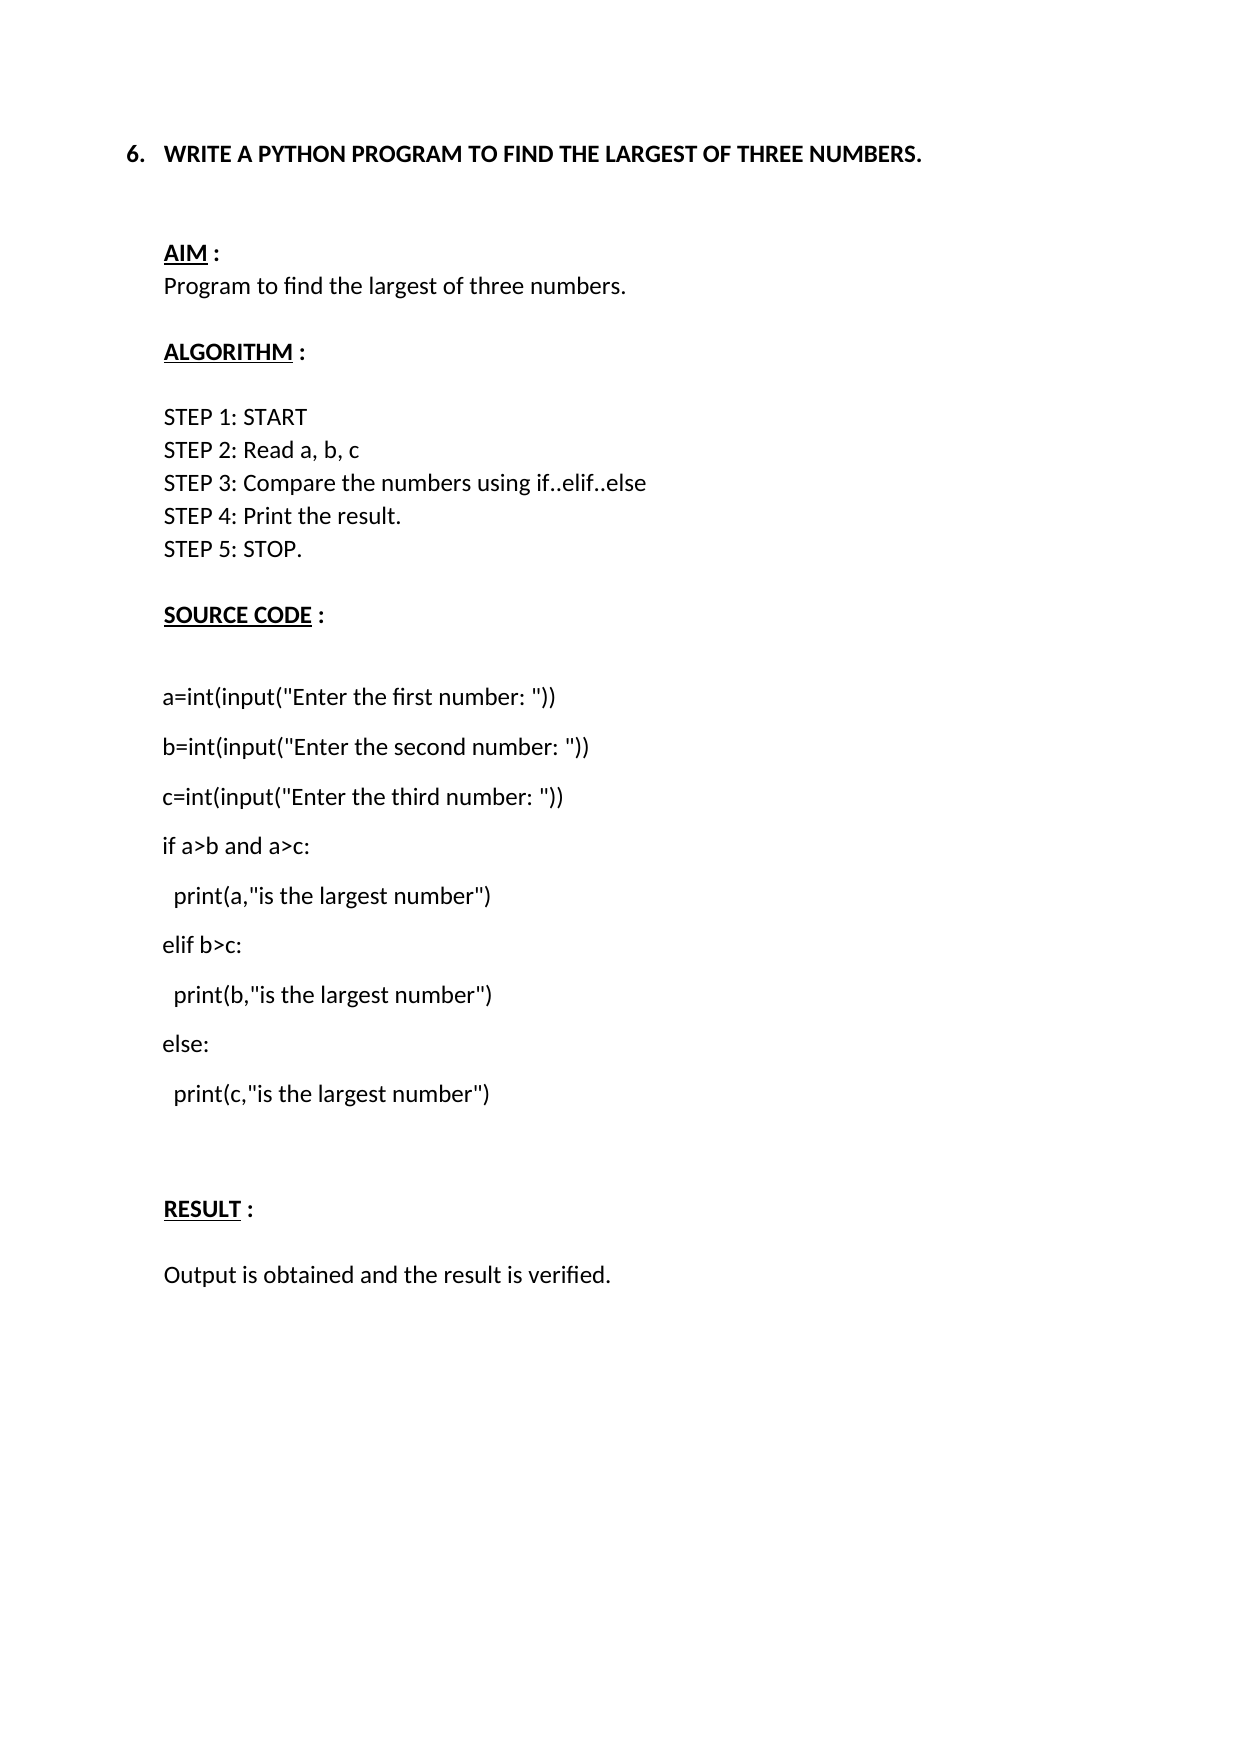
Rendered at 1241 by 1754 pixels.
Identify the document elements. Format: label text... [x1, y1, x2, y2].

list SOURCE CODE : [164, 599, 1152, 629]
list Output is obtained and the result is verified. [164, 1259, 1152, 1290]
text elif b>c: [89, 929, 1152, 960]
list ALGORITHM : [164, 336, 1152, 366]
list STEP 4: Print the result. [164, 500, 1152, 531]
text if a>b and a>c: [89, 830, 1152, 861]
text print(a,"is the largest number") [89, 880, 1152, 910]
list STEP 1: START [164, 402, 1152, 432]
list WRITE A PYTHON PROGRAM TO FIND THE LARGEST OF THREE NUMBERS. [126, 138, 1152, 169]
list AIM : [164, 237, 1152, 267]
list STEP 3: Compare the numbers using if..elif..else [164, 467, 1152, 498]
text a=int(input("Enter the first number: ")) [89, 682, 1152, 712]
text b=int(input("Enter the second number: ")) [89, 731, 1152, 762]
list STEP 5: STOP. [164, 533, 1152, 564]
text else: [89, 1029, 1152, 1059]
list Program to find the largest of three numbers. [164, 270, 1152, 300]
list STEP 2: Read a, b, c [164, 434, 1152, 465]
text c=int(input("Enter the third number: ")) [89, 781, 1152, 811]
text print(b,"is the largest number") [89, 979, 1152, 1009]
list RESULT : [164, 1194, 1152, 1224]
text print(c,"is the largest number") [89, 1078, 1152, 1109]
